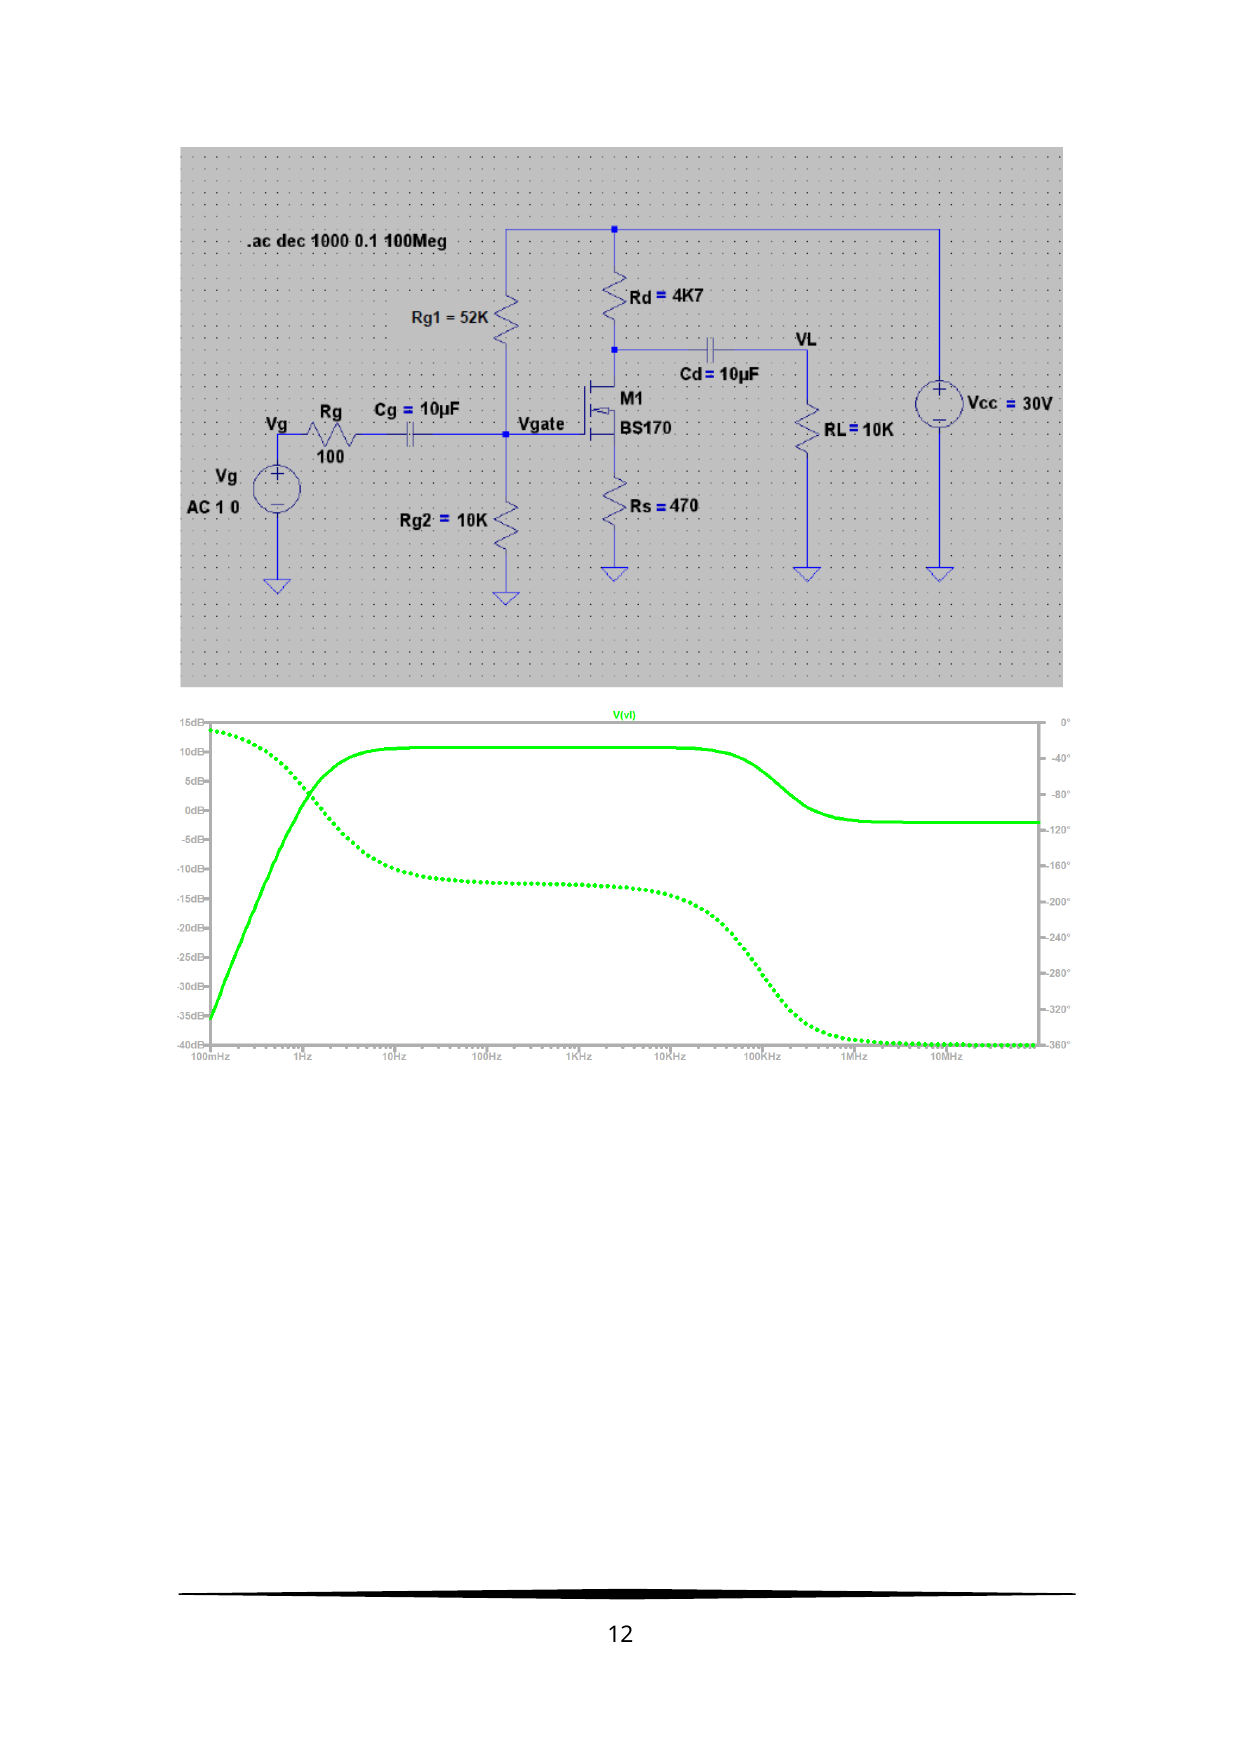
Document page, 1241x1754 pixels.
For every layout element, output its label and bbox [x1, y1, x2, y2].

picture [177, 147, 1063, 692]
picture [177, 710, 1075, 1061]
